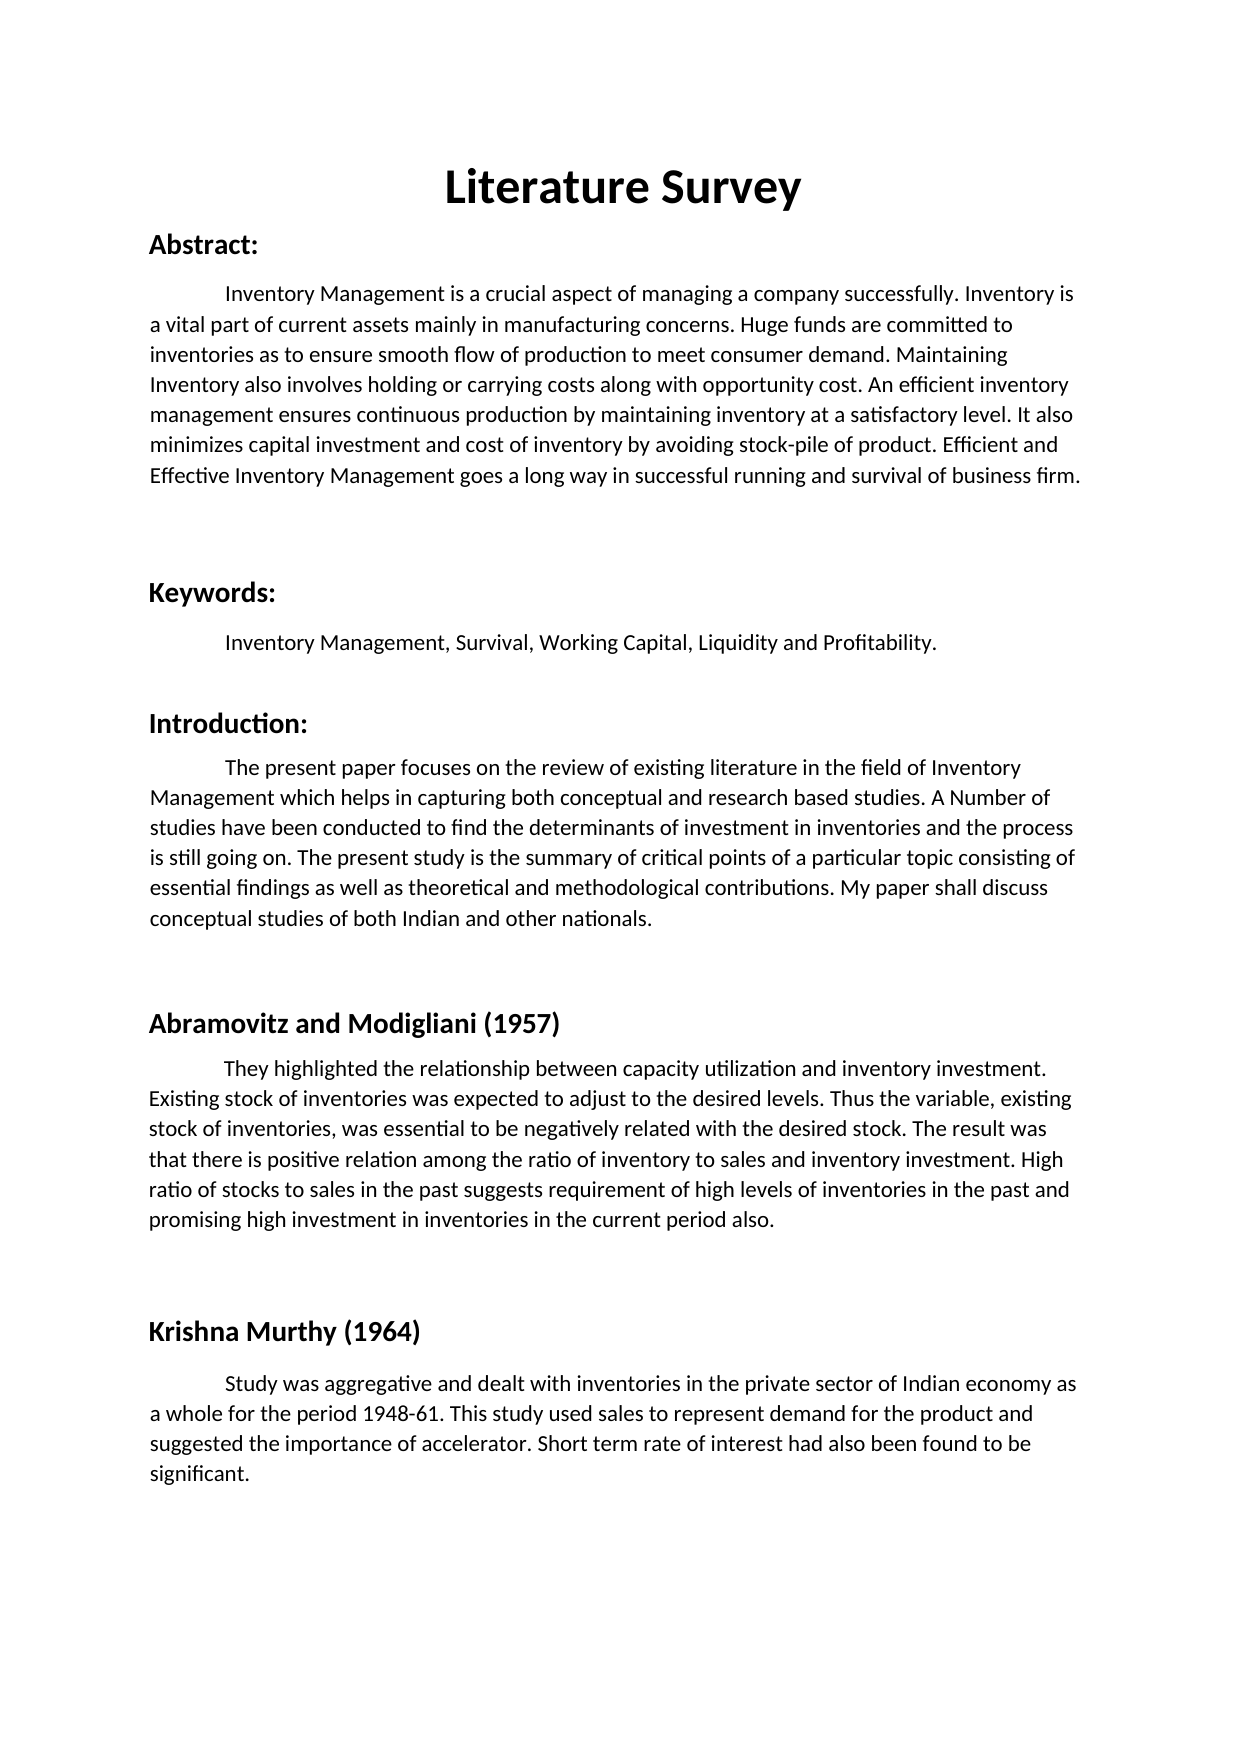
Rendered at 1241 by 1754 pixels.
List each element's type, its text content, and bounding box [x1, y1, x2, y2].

text Introduction: [148, 705, 1090, 741]
text Study was aggregative and dealt with inventories in the private sector of Indian economy as a whole for the period 1948-61. This study used sales to represent demand for the product and suggested the importance of accelerator. Short term rate of interest had also been found to be significant. [148, 1369, 1090, 1487]
text Keywords: [148, 574, 1090, 610]
text Inventory Management is a crucial aspect of managing a company successfully. Inventory is a vital part of current assets mainly in manufacturing concerns. Huge funds are committed to inventories as to ensure smooth flow of production to meet consumer demand. Maintaining Inventory also involves holding or carrying costs along with opportunity cost. An efficient inventory management ensures continuous production by maintaining inventory at a satisfactory level. It also minimizes capital investment and cost of inventory by avoiding stock-pile of product. Efficient and Effective Inventory Management goes a long way in successful running and survival of business firm. [148, 279, 1090, 489]
subtitle Abramovitz and Modigliani (1957) [148, 1005, 1090, 1041]
text Inventory Management, Survival, Working Capital, Liquidity and Profitability. [148, 628, 1090, 656]
text Literature Survey [150, 154, 1090, 216]
text Abstract: [148, 226, 1090, 262]
subtitle Krishna Murthy (1964) [148, 1313, 1090, 1349]
text The present paper focuses on the review of existing literature in the field of Inventory Management which helps in capturing both conceptual and research based studies. A Number of studies have been conducted to find the determinants of investment in inventories and the process is still going on. The present study is the summary of critical points of a particular topic consisting of essential findings as well as theoretical and methodological contributions. My paper shall discuss conceptual studies of both Indian and other nationals. [148, 753, 1090, 932]
text They highlighted the relationship between capacity utilization and inventory investment. Existing stock of inventories was expected to adjust to the desired levels. Thus the variable, existing stock of inventories, was essential to be negatively related with the desired stock. The result was that there is positive relation among the ratio of inventory to sales and inventory investment. High ratio of stocks to sales in the past suggests requirement of high levels of inventories in the past and promising high investment in inventories in the current period also. [148, 1054, 1090, 1233]
